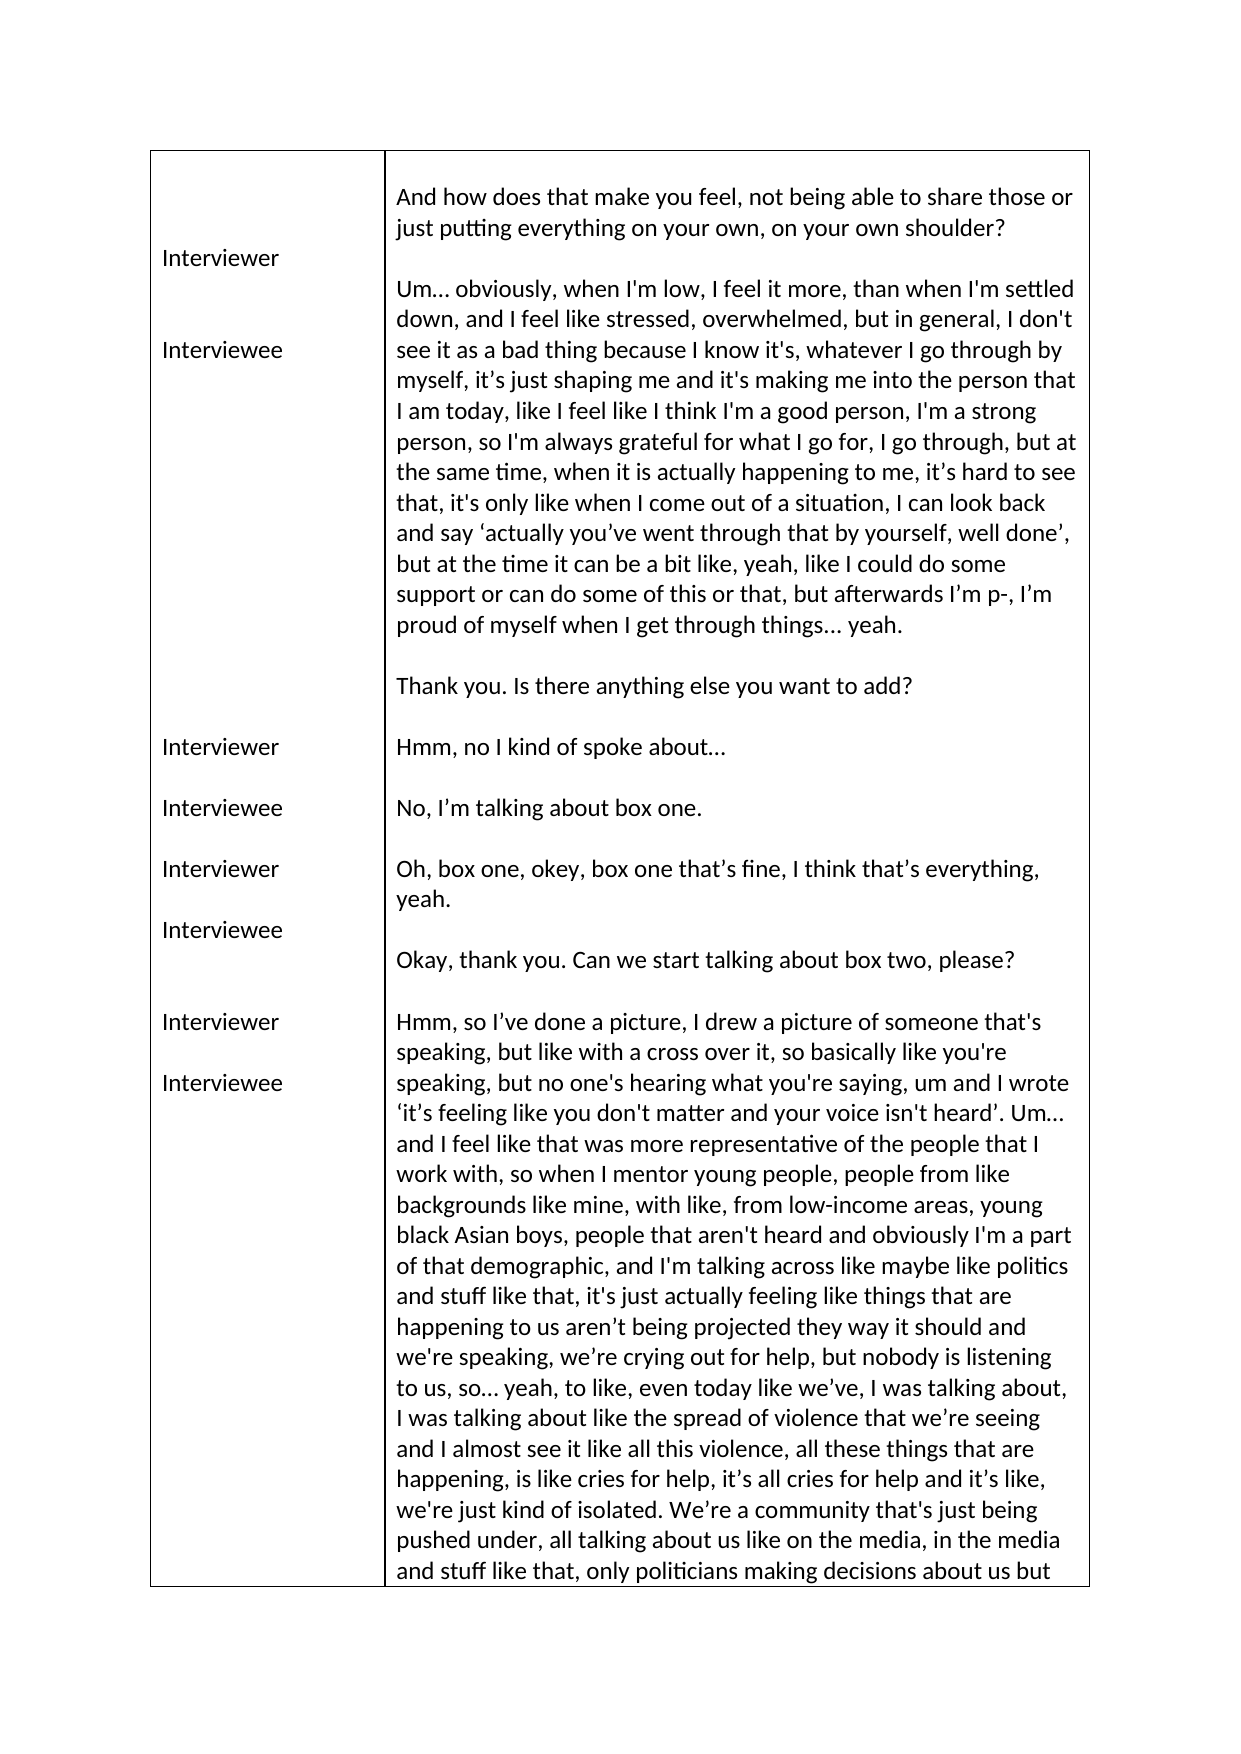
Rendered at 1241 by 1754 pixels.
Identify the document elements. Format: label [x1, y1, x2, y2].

table_header [386, 151, 1089, 1586]
table_header [151, 151, 384, 1586]
